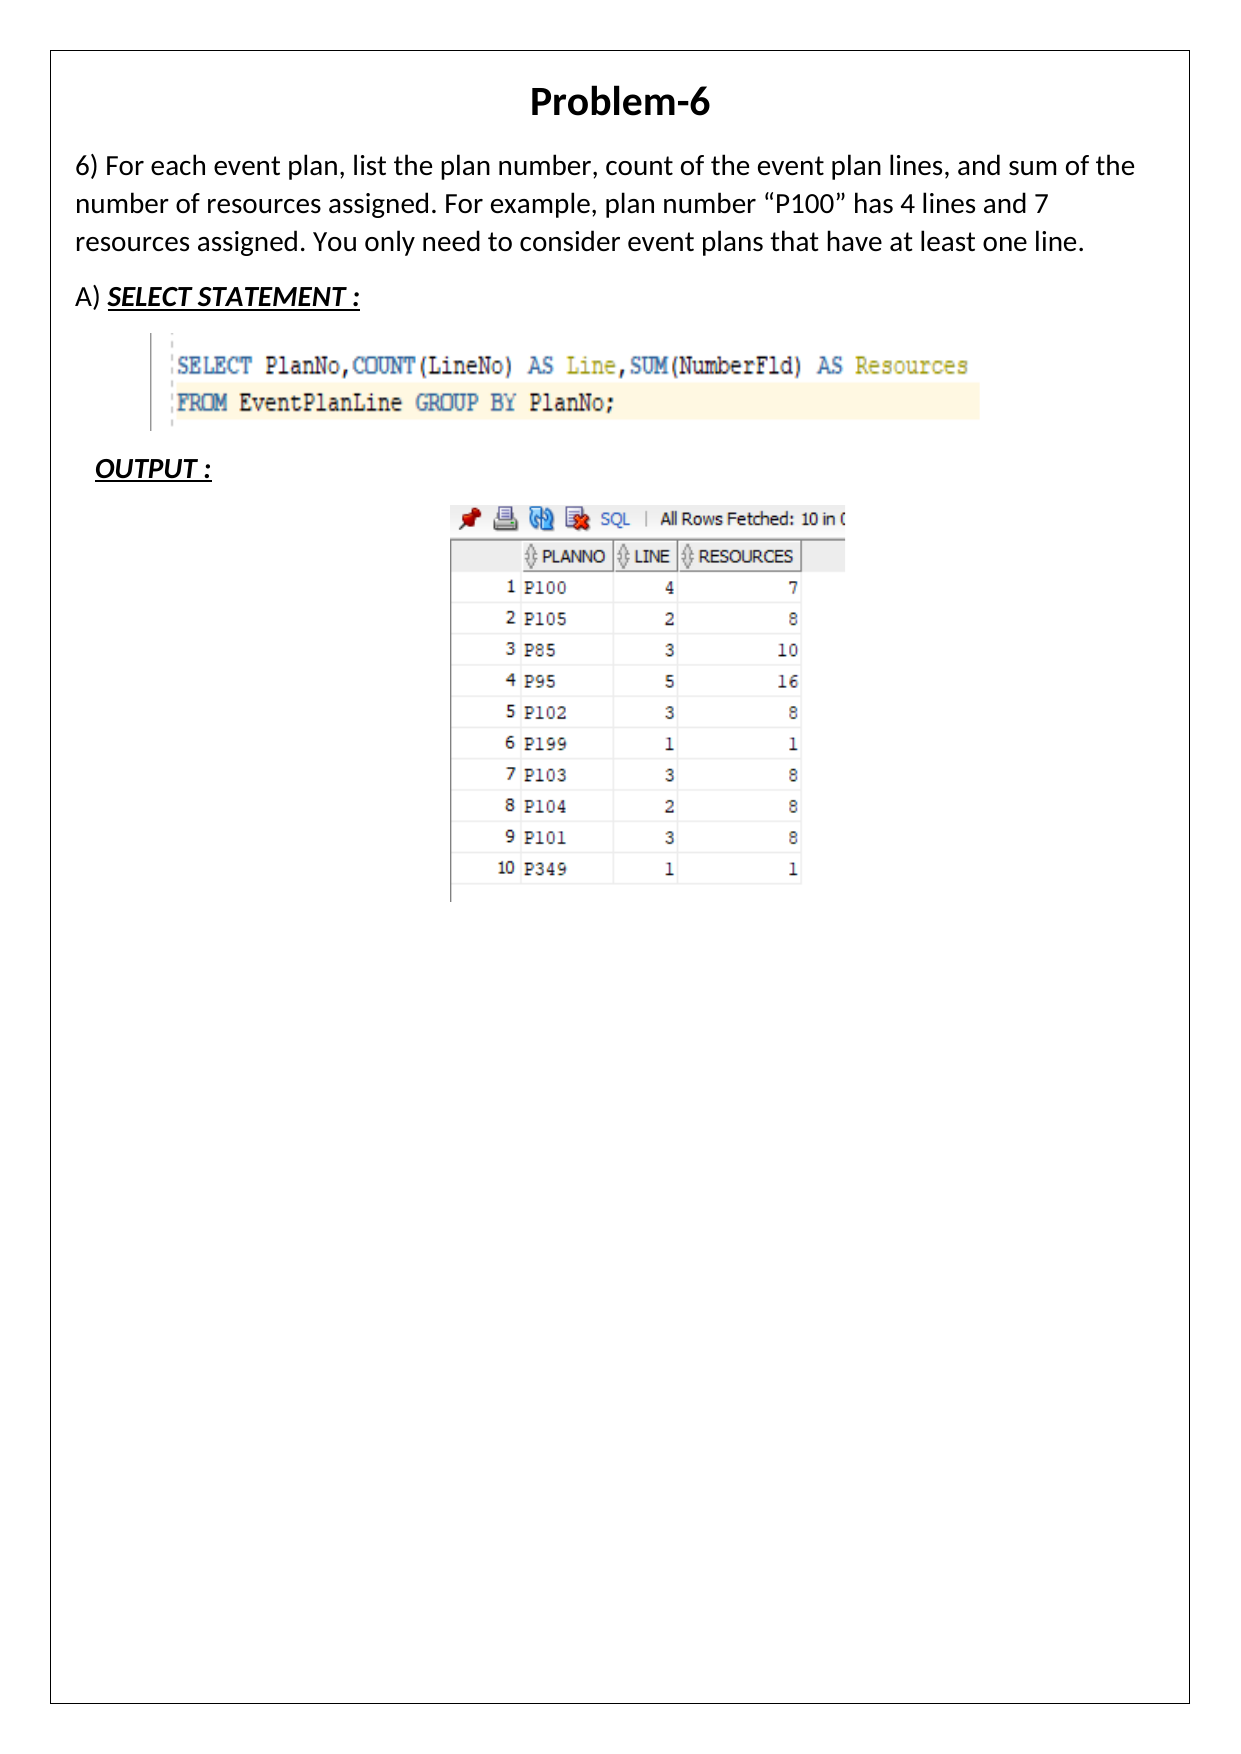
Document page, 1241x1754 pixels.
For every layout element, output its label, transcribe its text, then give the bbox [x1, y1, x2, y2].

text A) SELECT STATEMENT : [75, 278, 1165, 314]
text Problem-6 [75, 75, 1165, 126]
picture [150, 333, 980, 431]
text OUTPUT : [75, 450, 1165, 486]
picture [450, 505, 846, 902]
text 6) For each event plan, list the plan number, count of the event plan lines, and sum of the number of resources assigned. For example, plan number “P100” has 4 lines and 7 resources assigned. You only need to consider event plans that have at least one line. [75, 147, 1165, 259]
